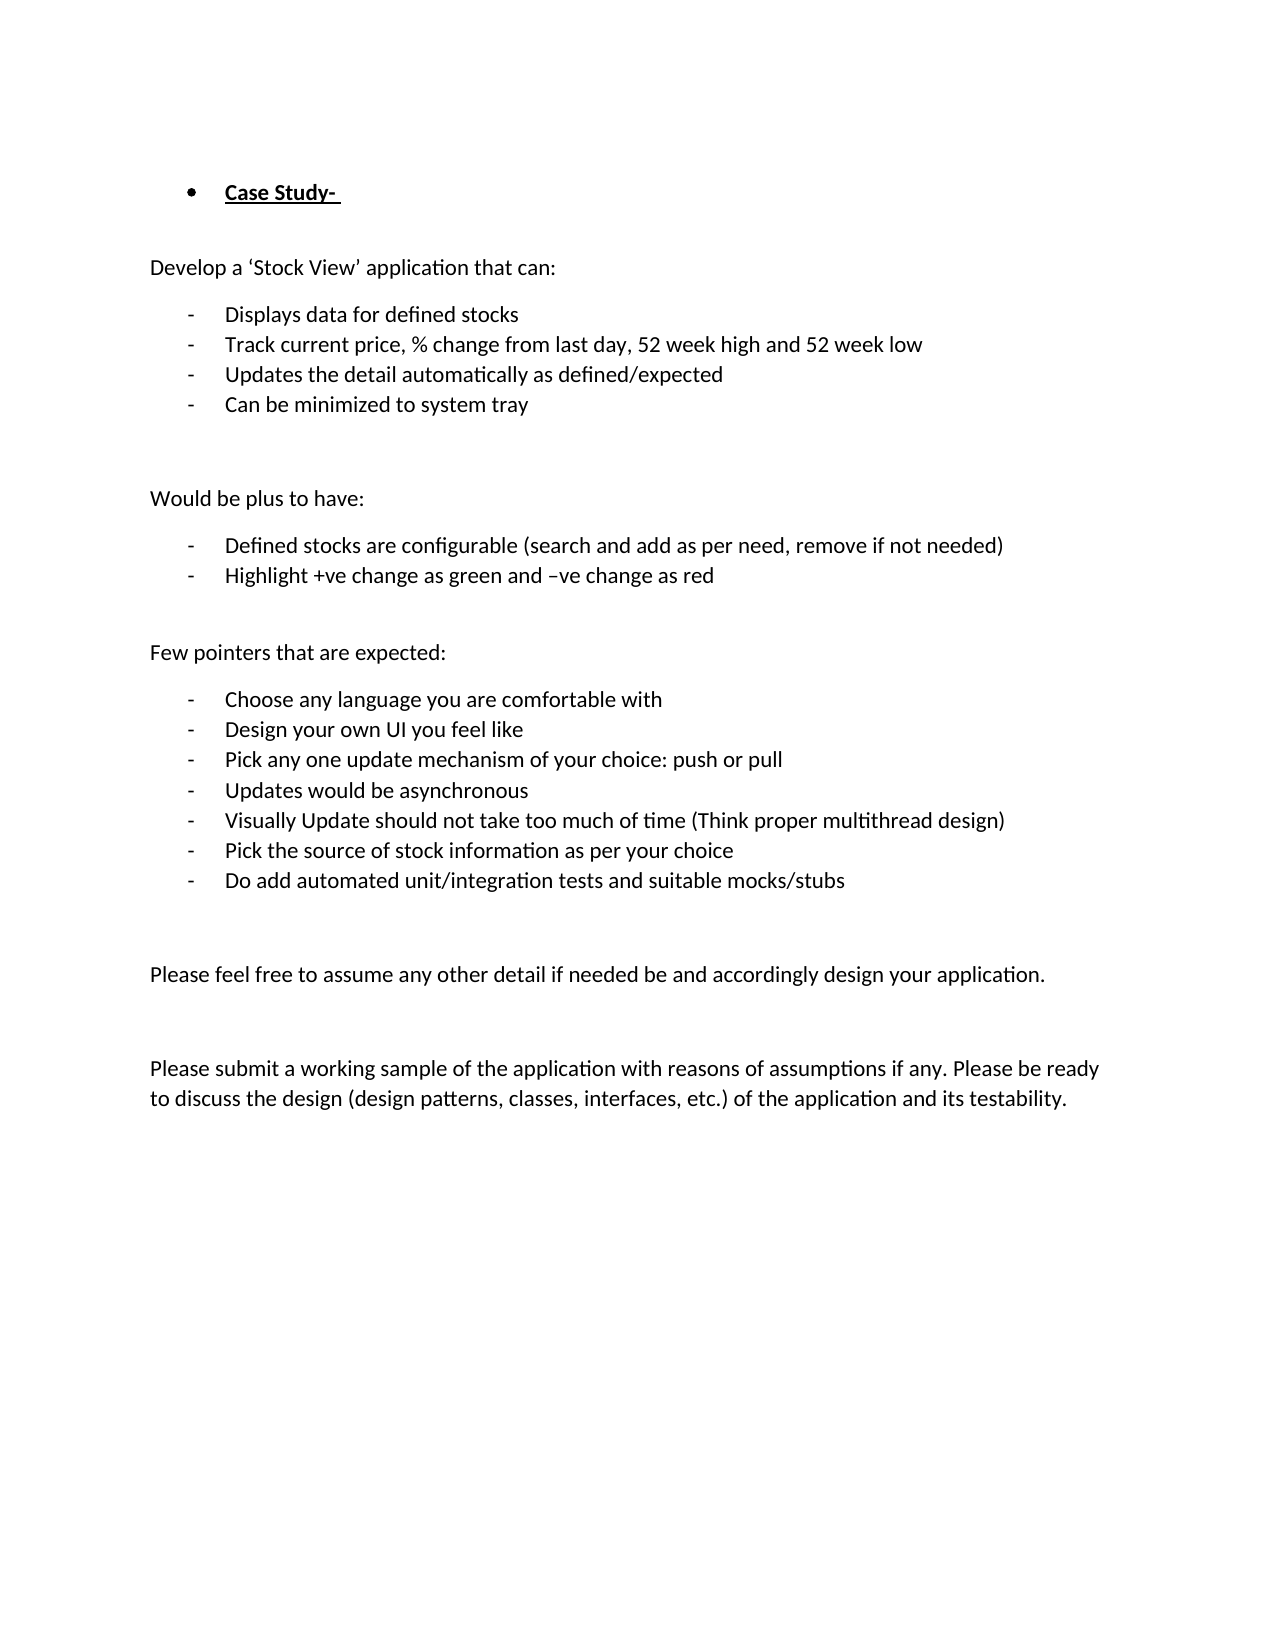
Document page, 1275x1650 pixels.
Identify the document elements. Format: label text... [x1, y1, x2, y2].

text Few pointers that are expected: [150, 638, 1125, 666]
text Would be plus to have: [150, 484, 1125, 512]
list Displays data for defined stocks [187, 300, 1125, 328]
list Do add automated unit/integration tests and suitable mocks/stubs [187, 866, 1125, 894]
list Can be minimized to system tray [187, 390, 1125, 418]
list Design your own UI you feel like [187, 715, 1125, 743]
list Visually Update should not take too much of time (Think proper multithread design) [187, 806, 1125, 834]
list Pick the source of stock information as per your choice [187, 836, 1125, 864]
list Pick any one update mechanism of your choice: push or pull [187, 746, 1125, 774]
text Develop a ‘Stock View’ application that can: [150, 253, 1125, 281]
list Defined stocks are configurable (search and add as per need, remove if not needed) [187, 531, 1125, 559]
text Please submit a working sample of the application with reasons of assumptions if any. Please be ready to discuss the design (design patterns, classes, interfaces, etc.) of the application and its testability. [150, 1054, 1125, 1112]
list Updates the detail automatically as defined/expected [187, 360, 1125, 388]
list Updates would be asynchronous [187, 776, 1125, 804]
text Please feel free to assume any other detail if needed be and accordingly design your application. [150, 960, 1125, 988]
list Case Study- [187, 178, 1125, 206]
list Highlight +ve change as green and –ve change as red [187, 561, 1125, 589]
list Choose any language you are comfortable with [187, 685, 1125, 713]
list Track current price, % change from last day, 52 week high and 52 week low [187, 330, 1125, 358]
